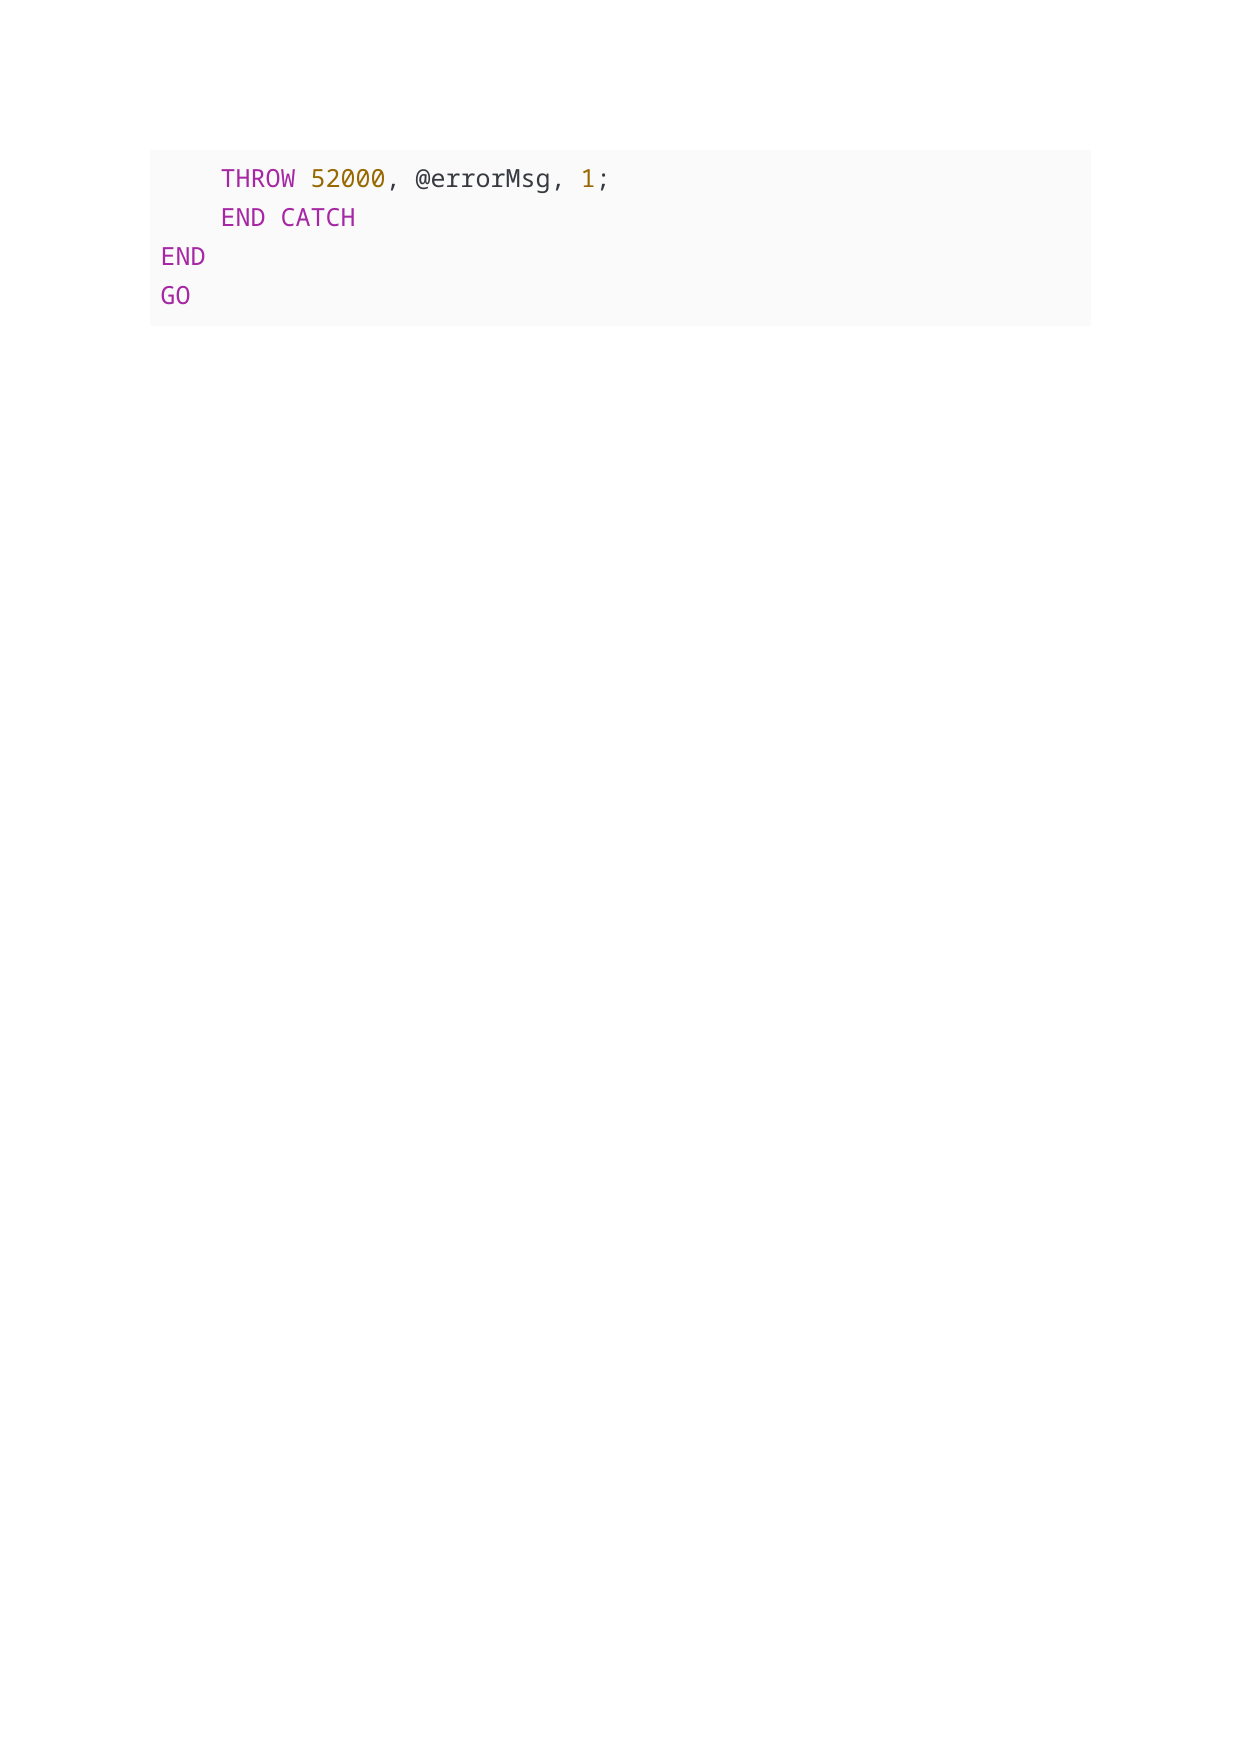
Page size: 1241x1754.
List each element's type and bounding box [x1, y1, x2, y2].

table_header [150, 150, 1091, 326]
